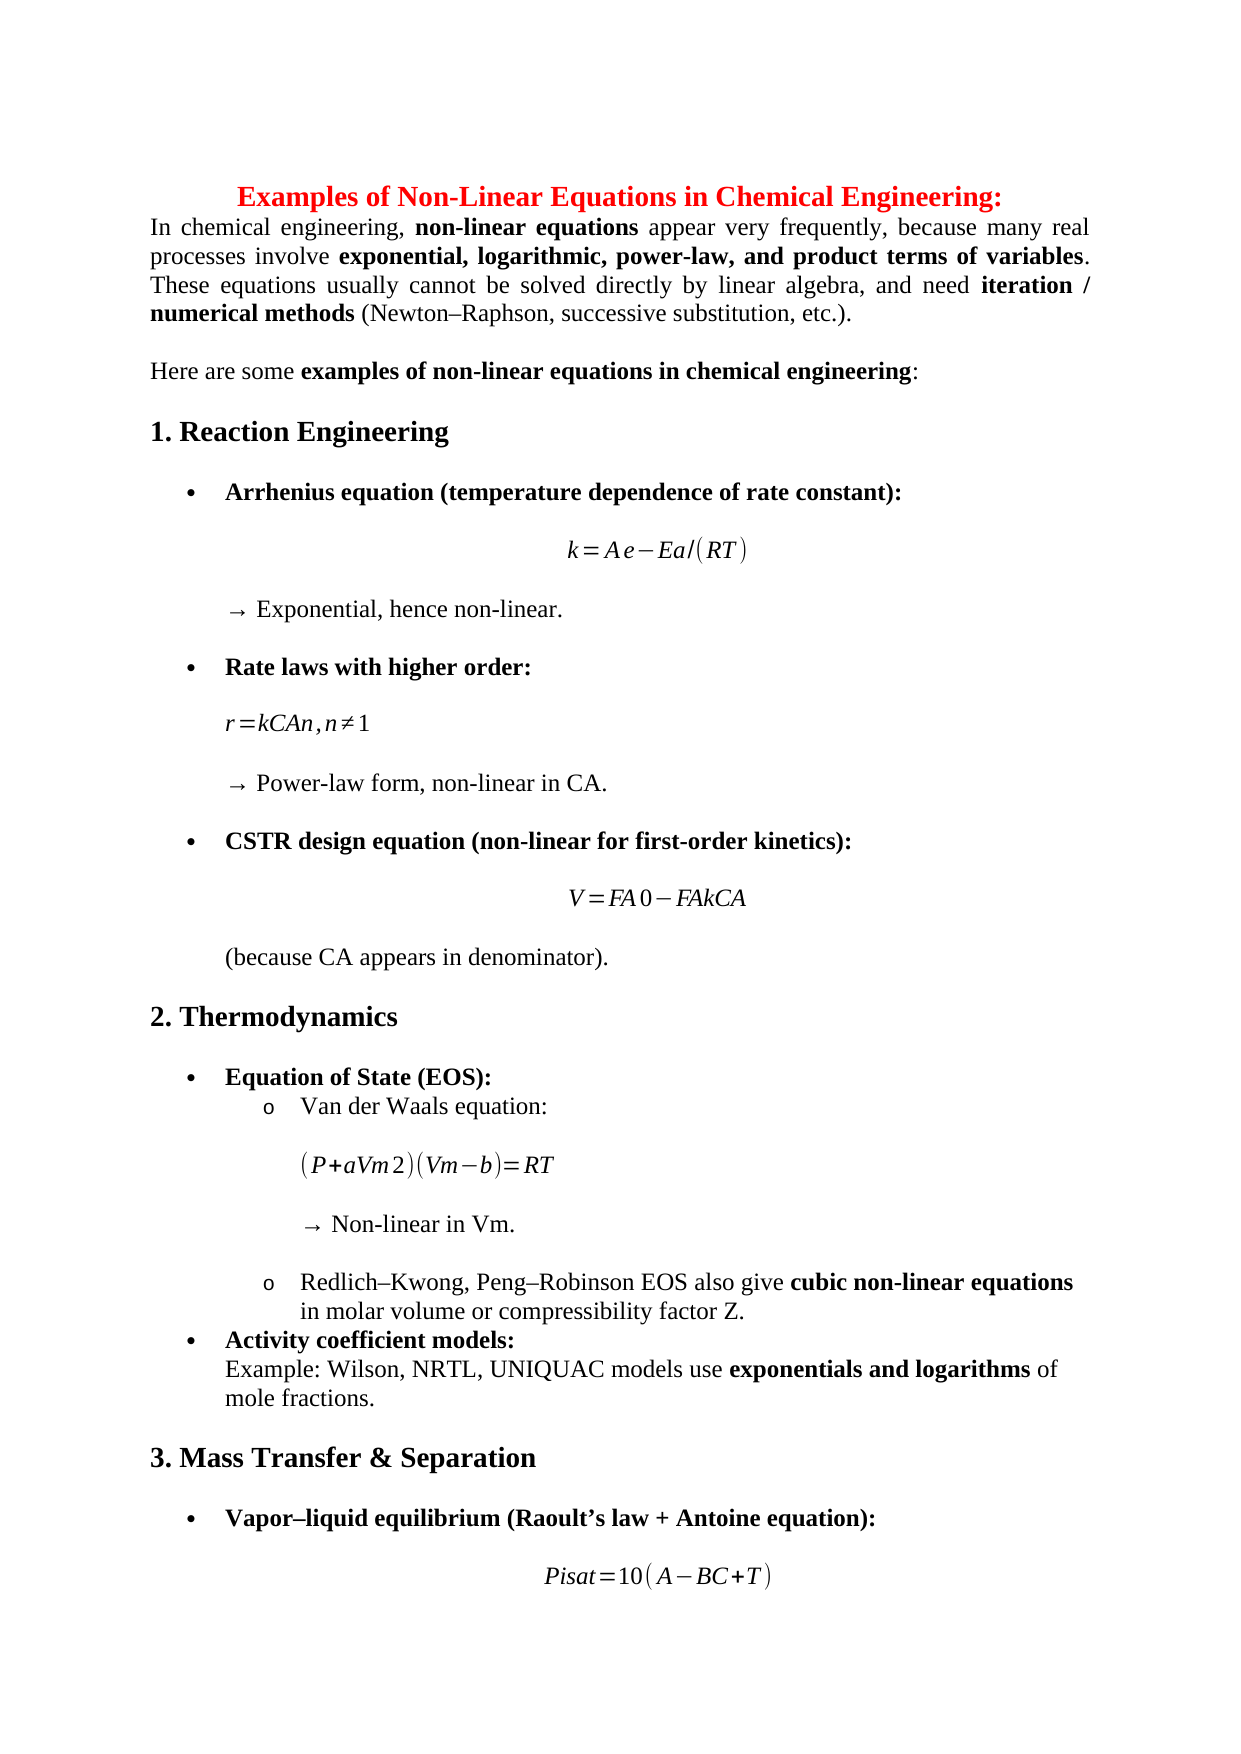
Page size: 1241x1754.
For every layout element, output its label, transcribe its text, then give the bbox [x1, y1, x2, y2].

text 2. Thermodynamics [150, 999, 1090, 1033]
list Activity coefficient models: Example: Wilson, NRTL, UNIQUAC models use exponentials and logarithms of mole fractions. [187, 1325, 1090, 1411]
text (because CA appears in denominator). [225, 942, 1090, 970]
list Redlich–Kwong, Peng–Robinson EOS also give cubic non-linear equations in molar volume or compressibility factor Z. [262, 1267, 1090, 1325]
text 1. Reaction Engineering [150, 414, 1090, 448]
text Examples of Non-Linear Equations in Chemical Engineering: [150, 179, 1090, 212]
list Van der Waals equation: [262, 1091, 1090, 1121]
list Vapor–liquid equilibrium (Raoult’s law + Antoine equation): [187, 1503, 1090, 1532]
list Equation of State (EOS): [187, 1062, 1090, 1091]
text 3. Mass Transfer & Separation [150, 1441, 1090, 1474]
text → Non-linear in Vm. [300, 1209, 1090, 1238]
list Arrhenius equation (temperature dependence of rate constant): [187, 477, 1090, 506]
text → Power-law form, non-linear in CA. [225, 768, 1090, 797]
list Rate laws with higher order: [187, 652, 1090, 681]
text → Exponential, hence non-linear. [225, 594, 1090, 623]
text In chemical engineering, non-linear equations appear very frequently, because many real processes involve exponential, logarithmic, power-law, and product terms of variables. These equations usually cannot be solved directly by linear algebra, and need iteration / numerical methods (Newton–Raphson, successive substitution, etc.). [150, 212, 1090, 327]
list CSTR design equation (non-linear for first-order kinetics): [187, 826, 1090, 854]
text Here are some examples of non-linear equations in chemical engineering: [150, 356, 1090, 385]
